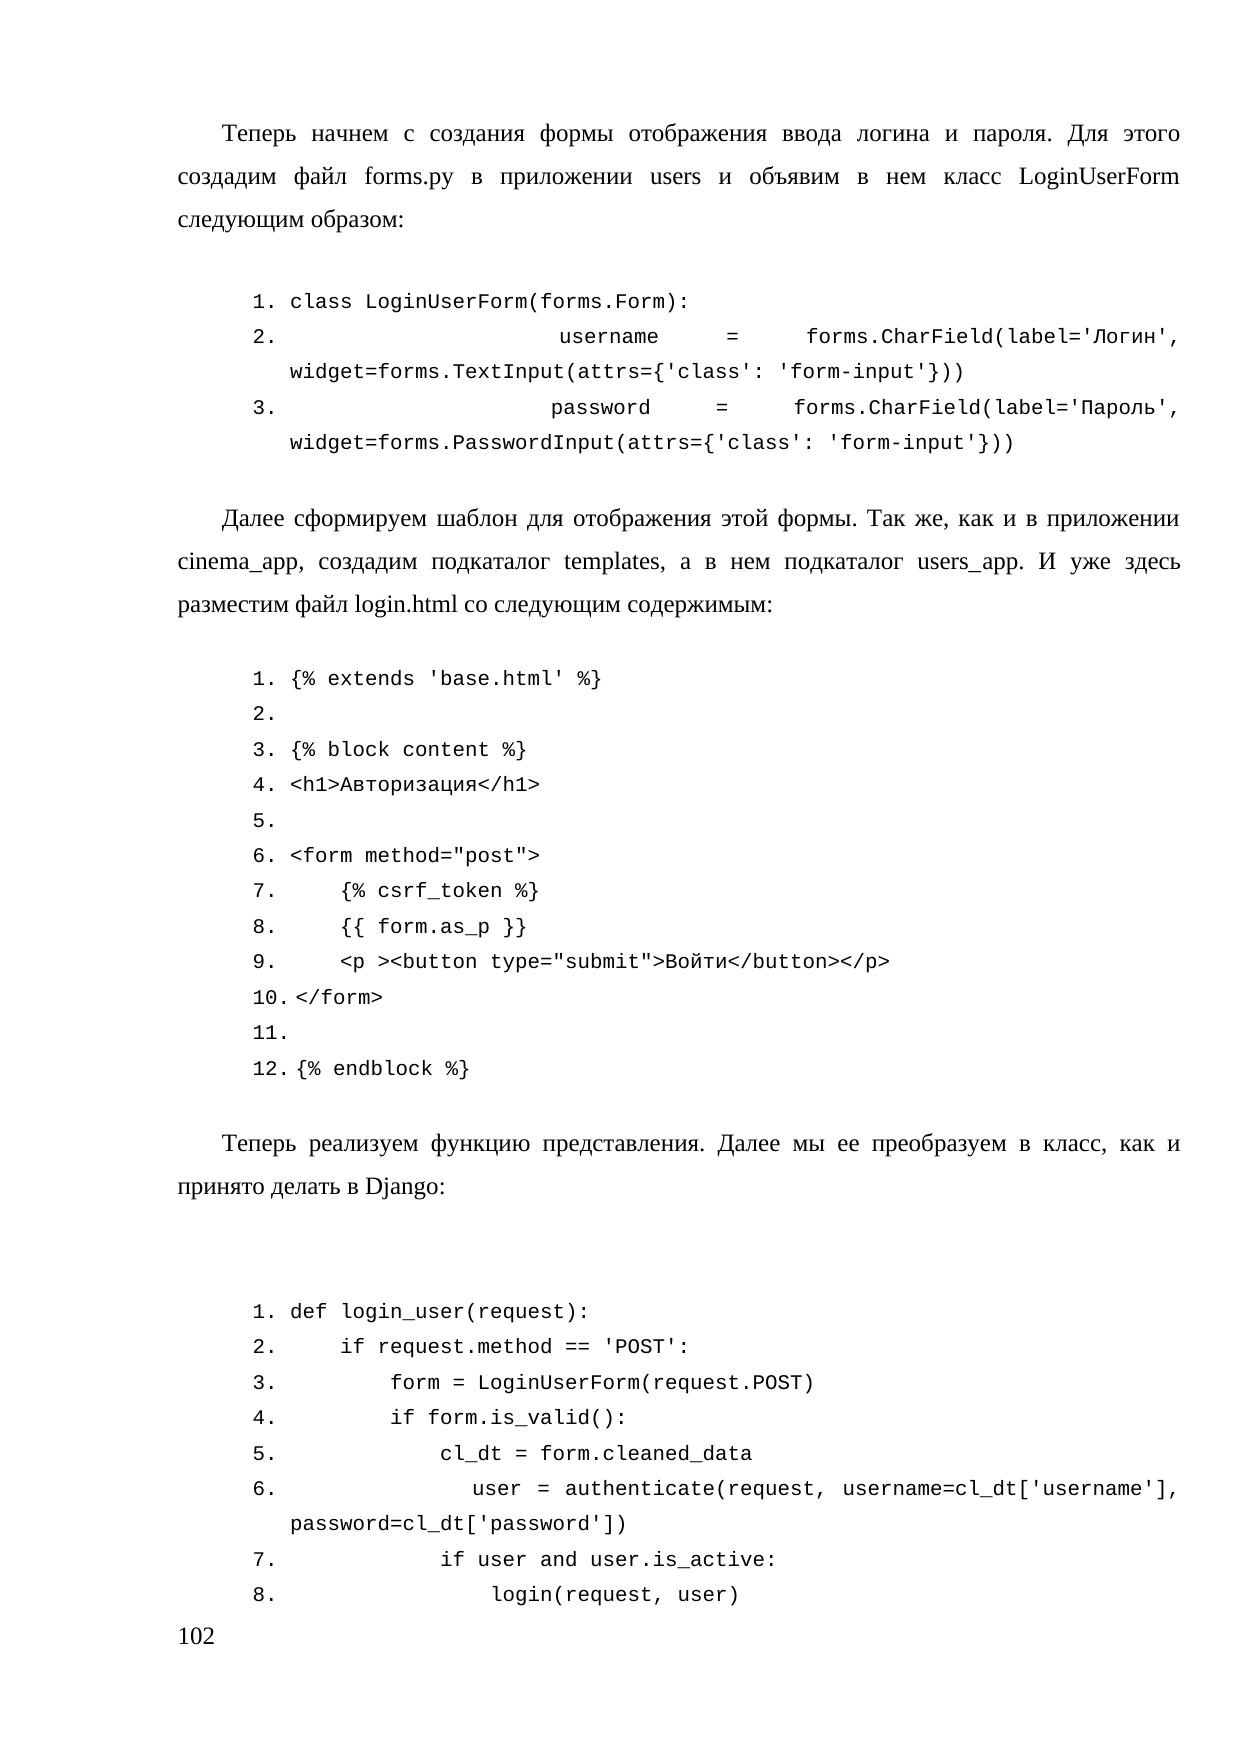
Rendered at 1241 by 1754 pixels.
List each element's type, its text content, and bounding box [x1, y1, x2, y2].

list if request.method == 'POST': [252, 1336, 1181, 1360]
list if user and user.is_active: [252, 1549, 1181, 1572]
list form = LoginUserForm(request.POST) [252, 1372, 1181, 1395]
list if form.is_valid(): [252, 1407, 1181, 1431]
list {% block content %} [252, 739, 1181, 762]
list {% csrf_token %} [252, 880, 1181, 904]
list <form method="post"> [252, 845, 1181, 869]
text Далее сформируем шаблон для отображения этой формы. Так же, как и в приложении cinema_app, создадим подкаталог templates, а в нем подкаталог users_app. И уже здесь разместим файл login.html со следующим содержимым: [177, 503, 1181, 618]
list login(request, user) [252, 1584, 1181, 1608]
list {{ form.as_p }} [252, 916, 1181, 939]
list password = forms.CharField(label='Пароль', widget=forms.PasswordInput(attrs={'class': 'form-input'})) [252, 397, 1181, 456]
list <h1>Авторизация</h1> [252, 774, 1181, 798]
list {% endblock %} [252, 1057, 1181, 1081]
list def login_user(request): [252, 1301, 1181, 1324]
text Теперь начнем с создания формы отображения ввода логина и пароля. Для этого создадим файл forms.py в приложении users и объявим в нем класс LoginUserForm следующим образом: [177, 118, 1181, 233]
list class LoginUserForm(forms.Form): [252, 291, 1181, 314]
list </form> [252, 987, 1181, 1010]
list <p ><button type="submit">Войти</button></p> [252, 951, 1181, 975]
list username = forms.CharField(label='Логин', widget=forms.TextInput(attrs={'class': 'form-input'})) [252, 326, 1181, 385]
list user = authenticate(request, username=cl_dt['username'], password=cl_dt['password']) [252, 1478, 1181, 1537]
list {% extends 'base.html' %} [252, 668, 1181, 692]
list cl_dt = form.cleaned_data [252, 1442, 1181, 1466]
text Теперь реализуем функцию представления. Далее мы ее преобразуем в класс, как и принято делать в Django: [177, 1128, 1181, 1200]
